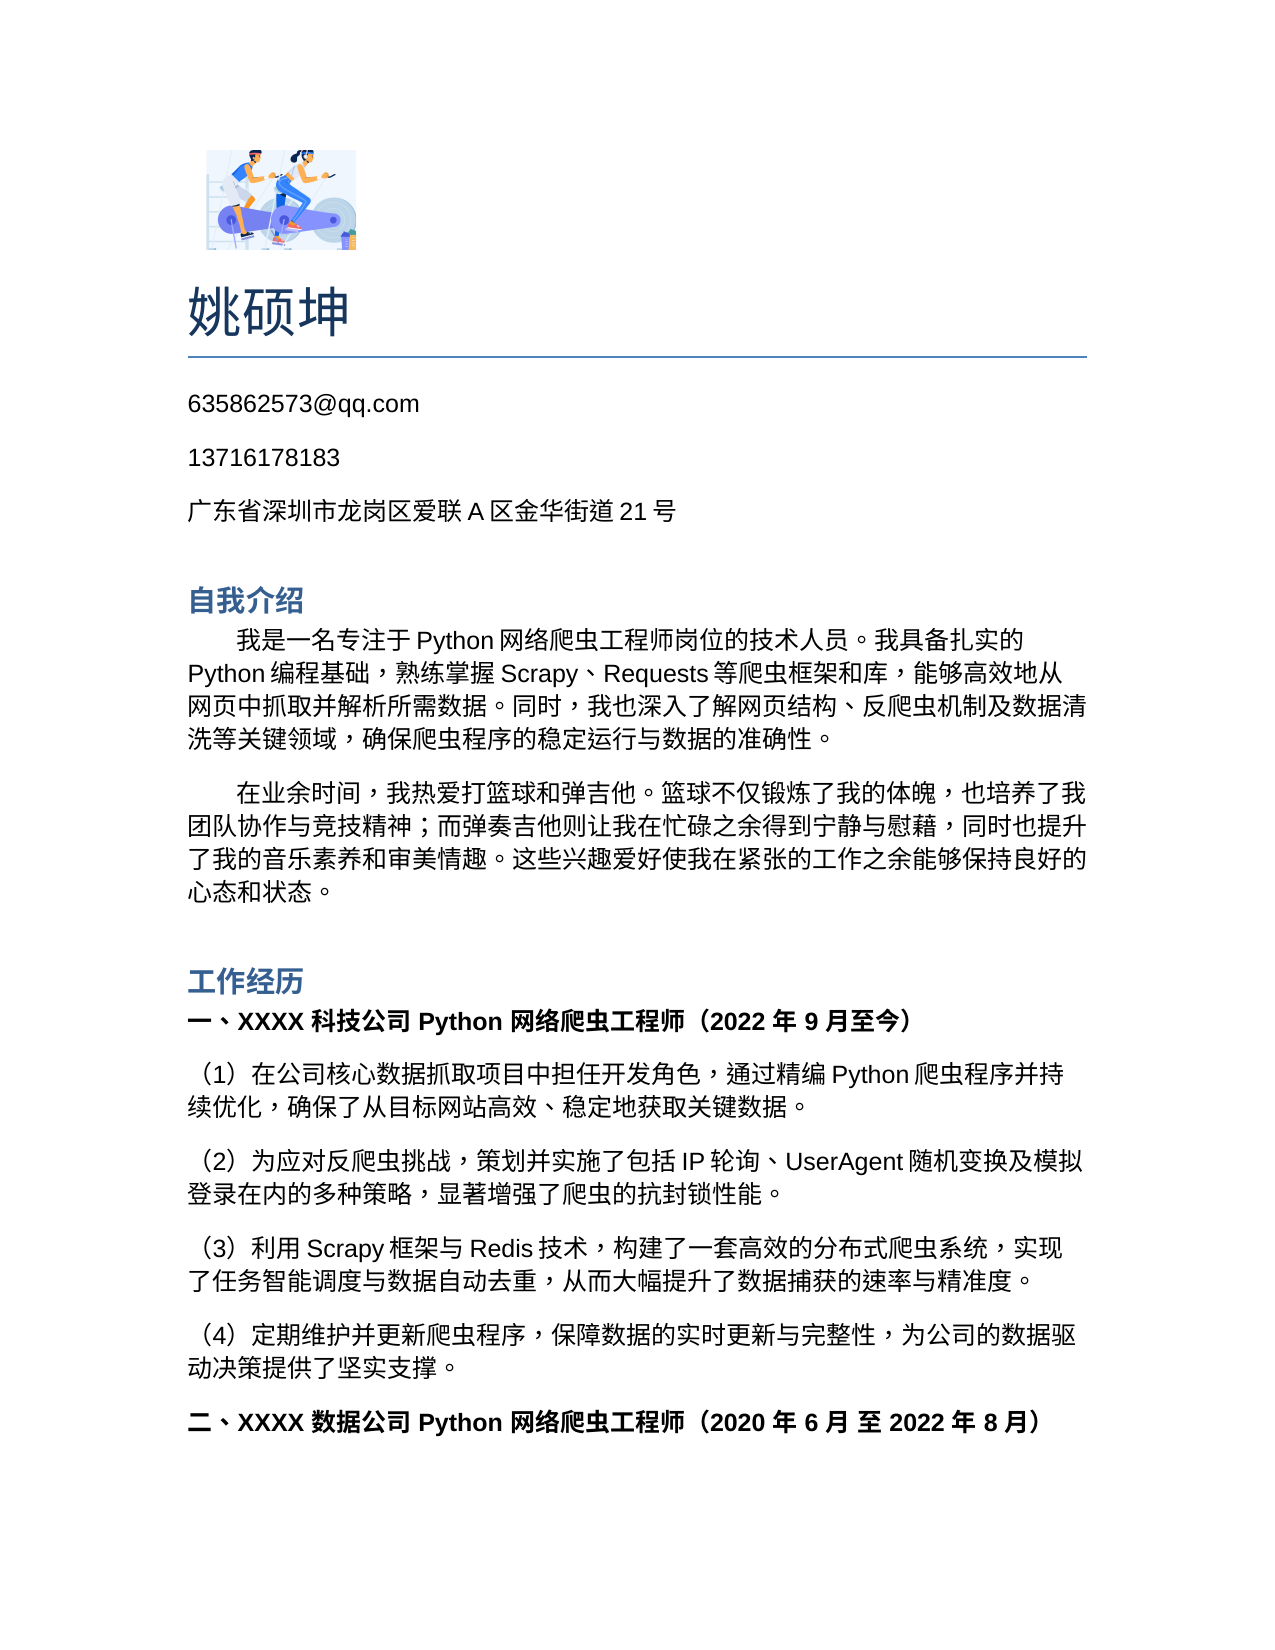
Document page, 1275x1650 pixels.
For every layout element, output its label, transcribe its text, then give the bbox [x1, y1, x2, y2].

text 一、XXXX 科技公司 Python 网络爬虫工程师（2022 年 9 月至今） [187, 1006, 1087, 1035]
picture [206, 150, 357, 250]
text 广东省深圳市龙岗区爱联A区金华街道21号 [187, 497, 1087, 526]
text （2）为应对反爬虫挑战，策划并实施了包括IP轮询、UserAgent随机变换及模拟登录在内的多种策略，显著增强了爬虫的抗封锁性能。 [187, 1147, 1087, 1209]
subtitle 工作经历 [187, 961, 1087, 1001]
text （3）利用Scrapy框架与Redis技术，构建了一套高效的分布式爬虫系统，实现了任务智能调度与数据自动去重，从而大幅提升了数据捕获的速率与精准度。 [187, 1234, 1087, 1296]
text 635862573@qq.com [187, 389, 1087, 418]
text 我是一名专注于Python网络爬虫工程师岗位的技术人员。我具备扎实的Python编程基础，熟练掌握Scrapy、Requests等爬虫框架和库，能够高效地从网页中抓取并解析所需数据。同时，我也深入了解网页结构、反爬虫机制及数据清洗等关键领域，确保爬虫程序的稳定运行与数据的准确性。 [187, 626, 1087, 754]
subtitle 自我介绍 [187, 580, 1087, 620]
title 姚硕坤 [187, 274, 1087, 358]
text 二、XXXX 数据公司 Python 网络爬虫工程师（2020 年 6 月 至 2022 年 8 月） [187, 1408, 1087, 1437]
text （1）在公司核心数据抓取项目中担任开发角色，通过精编Python爬虫程序并持续优化，确保了从目标网站高效、稳定地获取关键数据。 [187, 1060, 1087, 1122]
text 在业余时间，我热爱打篮球和弹吉他。篮球不仅锻炼了我的体魄，也培养了我团队协作与竞技精神；而弹奏吉他则让我在忙碌之余得到宁静与慰藉，同时也提升了我的音乐素养和审美情趣。这些兴趣爱好使我在紧张的工作之余能够保持良好的心态和状态。 [187, 779, 1087, 907]
text 13716178183 [187, 443, 1087, 472]
text （4）定期维护并更新爬虫程序，保障数据的实时更新与完整性，为公司的数据驱动决策提供了坚实支撑。 [187, 1321, 1087, 1383]
